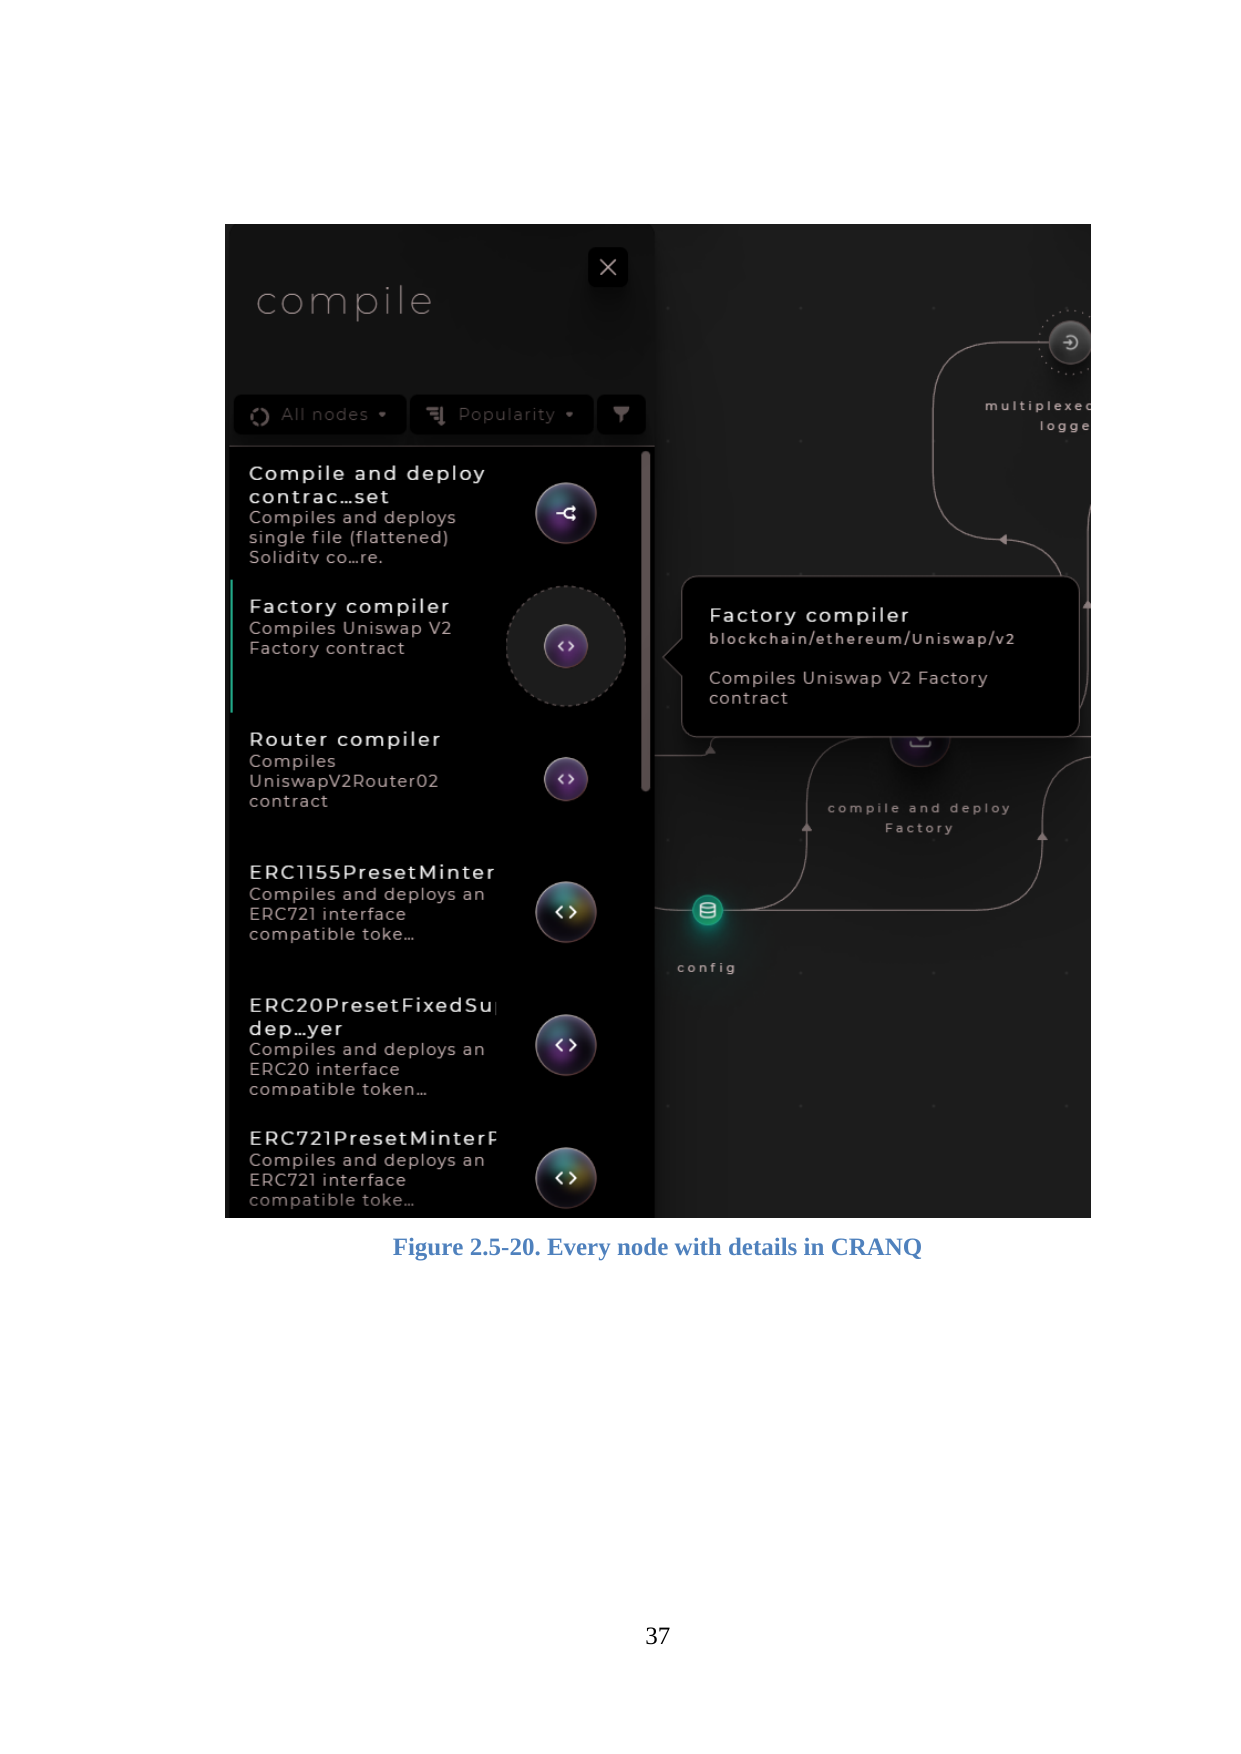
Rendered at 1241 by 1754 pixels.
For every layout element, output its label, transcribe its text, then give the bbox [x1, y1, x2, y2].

picture [225, 224, 1091, 1218]
text Figure 2.5-20. Every node with details in CRANQ [225, 1232, 1090, 1261]
